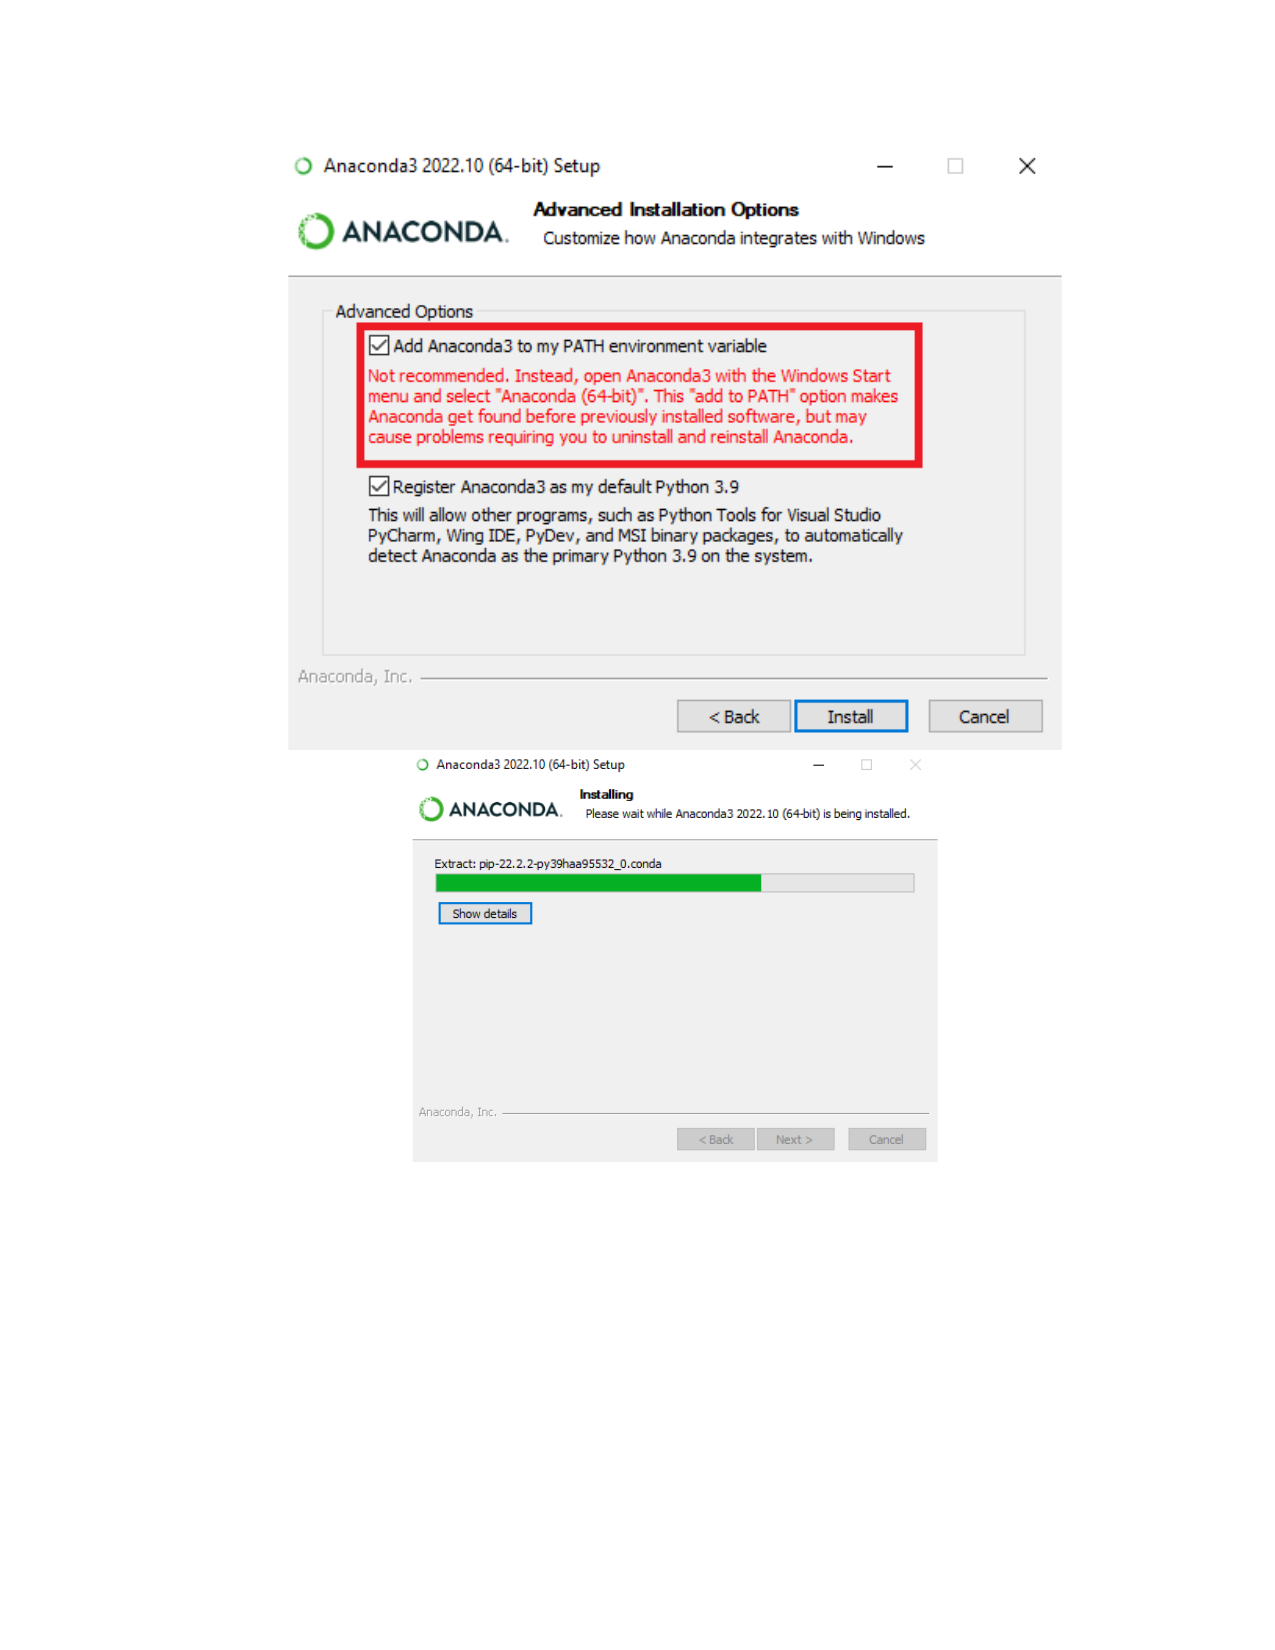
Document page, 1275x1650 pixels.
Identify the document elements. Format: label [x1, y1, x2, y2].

picture [288, 150, 1062, 750]
picture [412, 753, 938, 1162]
